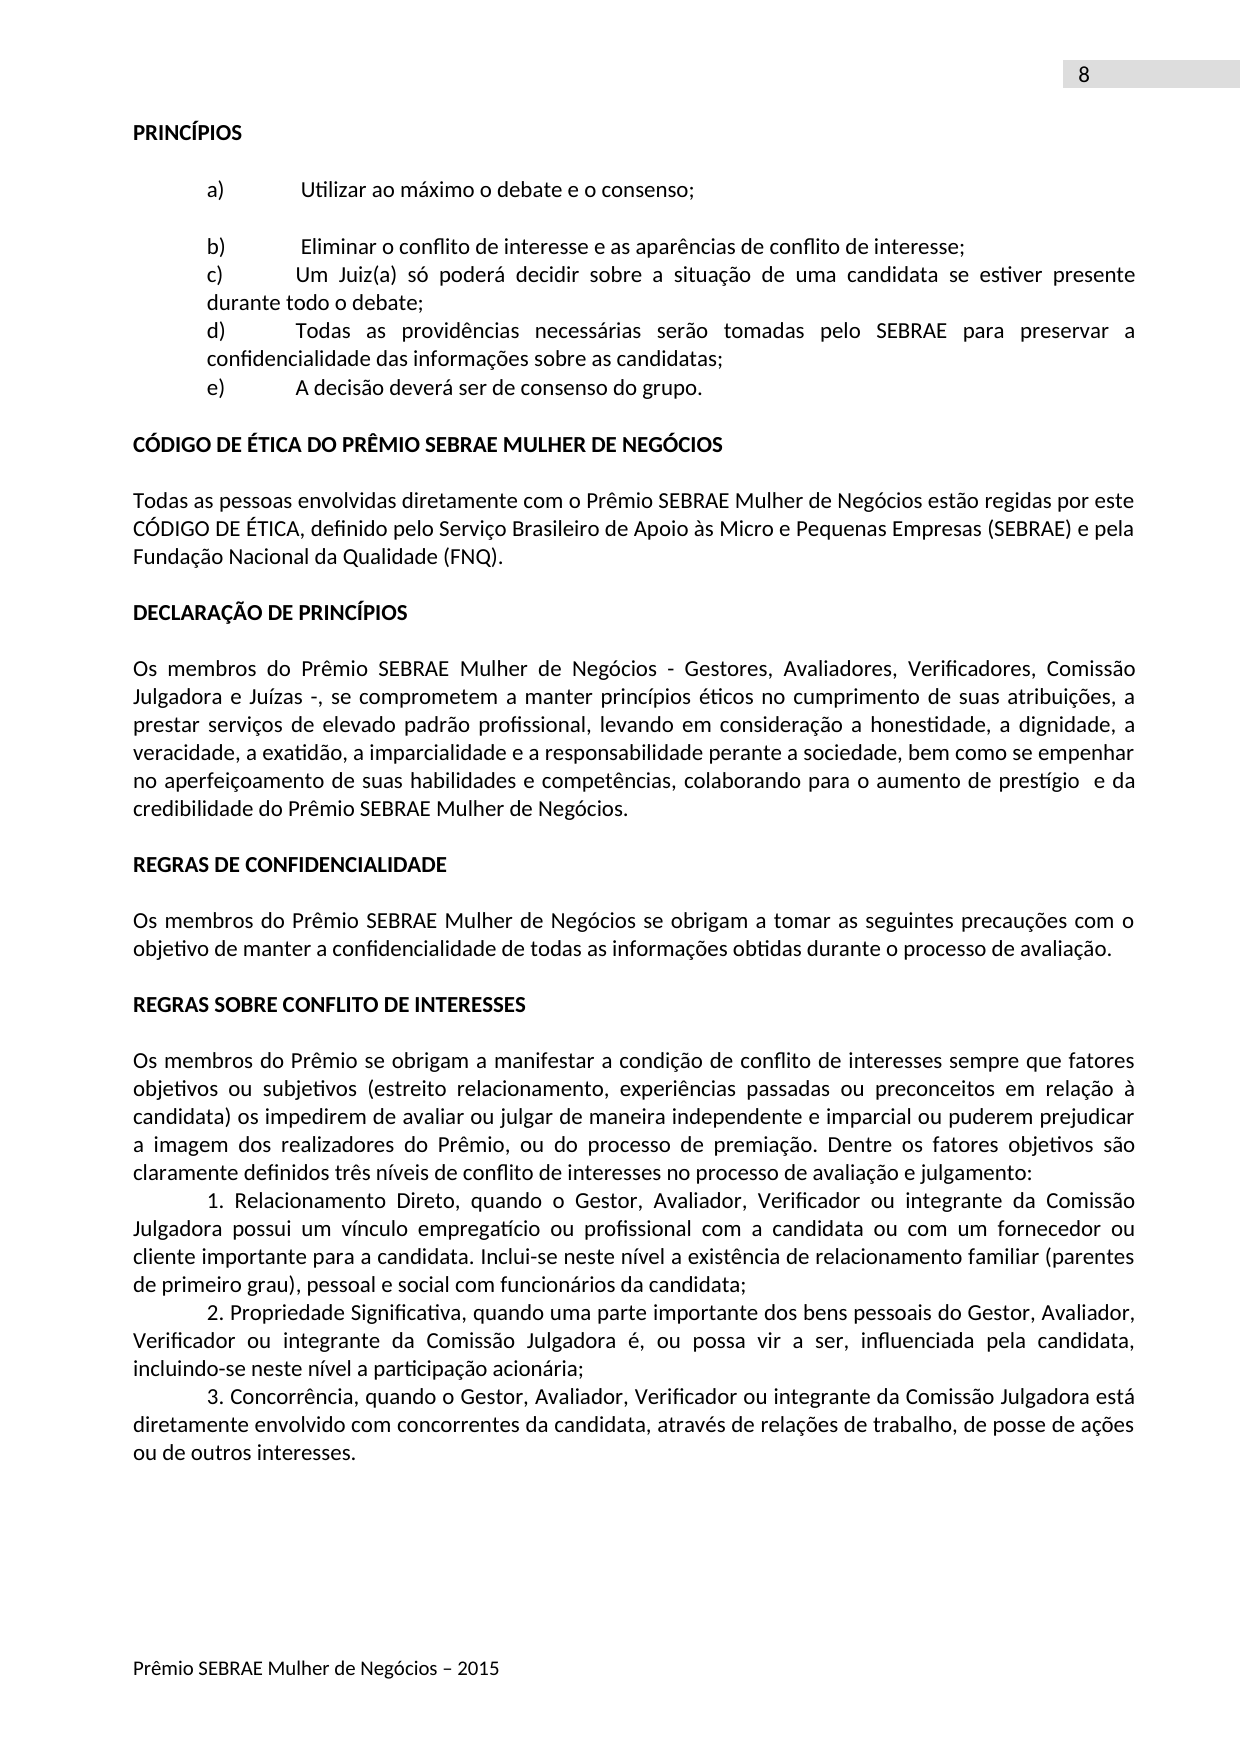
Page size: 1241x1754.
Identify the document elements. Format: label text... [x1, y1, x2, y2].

text Os membros do Prêmio se obrigam a manifestar a condição de conflito de interesses sempre que fatores objetivos ou subjetivos (estreito relacionamento, experiências passadas ou preconceitos em relação à candidata) os impedirem de avaliar ou julgar de maneira independente e imparcial ou puderem prejudicar a imagem dos realizadores do Prêmio, ou do processo de premiação. Dentre os fatores objetivos são claramente definidos três níveis de conflito de interesses no processo de avaliação e julgamento: [133, 1046, 1137, 1186]
text Todas as pessoas envolvidas diretamente com o Prêmio SEBRAE Mulher de Negócios estão regidas por este CÓDIGO DE ÉTICA, definido pelo Serviço Brasileiro de Apoio às Micro e Pequenas Empresas (SEBRAE) e pela Fundação Nacional da Qualidade (FNQ). [133, 486, 1137, 570]
list Eliminar o conflito de interesse e as aparências de conflito de interesse; [207, 232, 1137, 261]
list A decisão deverá ser de consenso do grupo. [207, 373, 1137, 401]
list Utilizar ao máximo o debate e o consenso; [207, 175, 1137, 203]
text 1. Relacionamento Direto, quando o Gestor, Avaliador, Verificador ou integrante da Comissão Julgadora possui um vínculo empregatício ou profissional com a candidata ou com um fornecedor ou cliente importante para a candidata. Inclui-se neste nível a existência de relacionamento familiar (parentes de primeiro grau), pessoal e social com funcionários da candidata; [133, 1186, 1137, 1298]
text PRINCÍPIOS [133, 118, 1137, 146]
text REGRAS SOBRE CONFLITO DE INTERESSES [133, 990, 1137, 1018]
text Os membros do Prêmio SEBRAE Mulher de Negócios - Gestores, Avaliadores, Verificadores, Comissão Julgadora e Juízas -, se comprometem a manter princípios éticos no cumprimento de suas atribuições, a prestar serviços de elevado padrão profissional, levando em consideração a honestidade, a dignidade, a veracidade, a exatidão, a imparcialidade e a responsabilidade perante a sociedade, bem como se empenhar no aperfeiçoamento de suas habilidades e competências, colaborando para o aumento de prestígio e da credibilidade do Prêmio SEBRAE Mulher de Negócios. [133, 654, 1137, 822]
text Os membros do Prêmio SEBRAE Mulher de Negócios se obrigam a tomar as seguintes precauções com o objetivo de manter a confidencialidade de todas as informações obtidas durante o processo de avaliação. [133, 906, 1137, 962]
text 2. Propriedade Significativa, quando uma parte importante dos bens pessoais do Gestor, Avaliador, Verificador ou integrante da Comissão Julgadora é, ou possa vir a ser, influenciada pela candidata, incluindo-se neste nível a participação acionária; [133, 1298, 1137, 1382]
text REGRAS DE CONFIDENCIALIDADE [133, 850, 1137, 878]
list Todas as providências necessárias serão tomadas pelo SEBRAE para preservar a confidencialidade das informações sobre as candidatas; [207, 317, 1137, 373]
list Um Juiz(a) só poderá decidir sobre a situação de uma candidata se estiver presente durante todo o debate; [207, 261, 1137, 317]
text 3. Concorrência, quando o Gestor, Avaliador, Verificador ou integrante da Comissão Julgadora está diretamente envolvido com concorrentes da candidata, através de relações de trabalho, de posse de ações ou de outros interesses. [133, 1382, 1137, 1467]
text DECLARAÇÃO DE PRINCÍPIOS [133, 598, 1137, 626]
text CÓDIGO DE ÉTICA DO PRÊMIO SEBRAE MULHER DE NEGÓCIOS [133, 430, 1137, 458]
